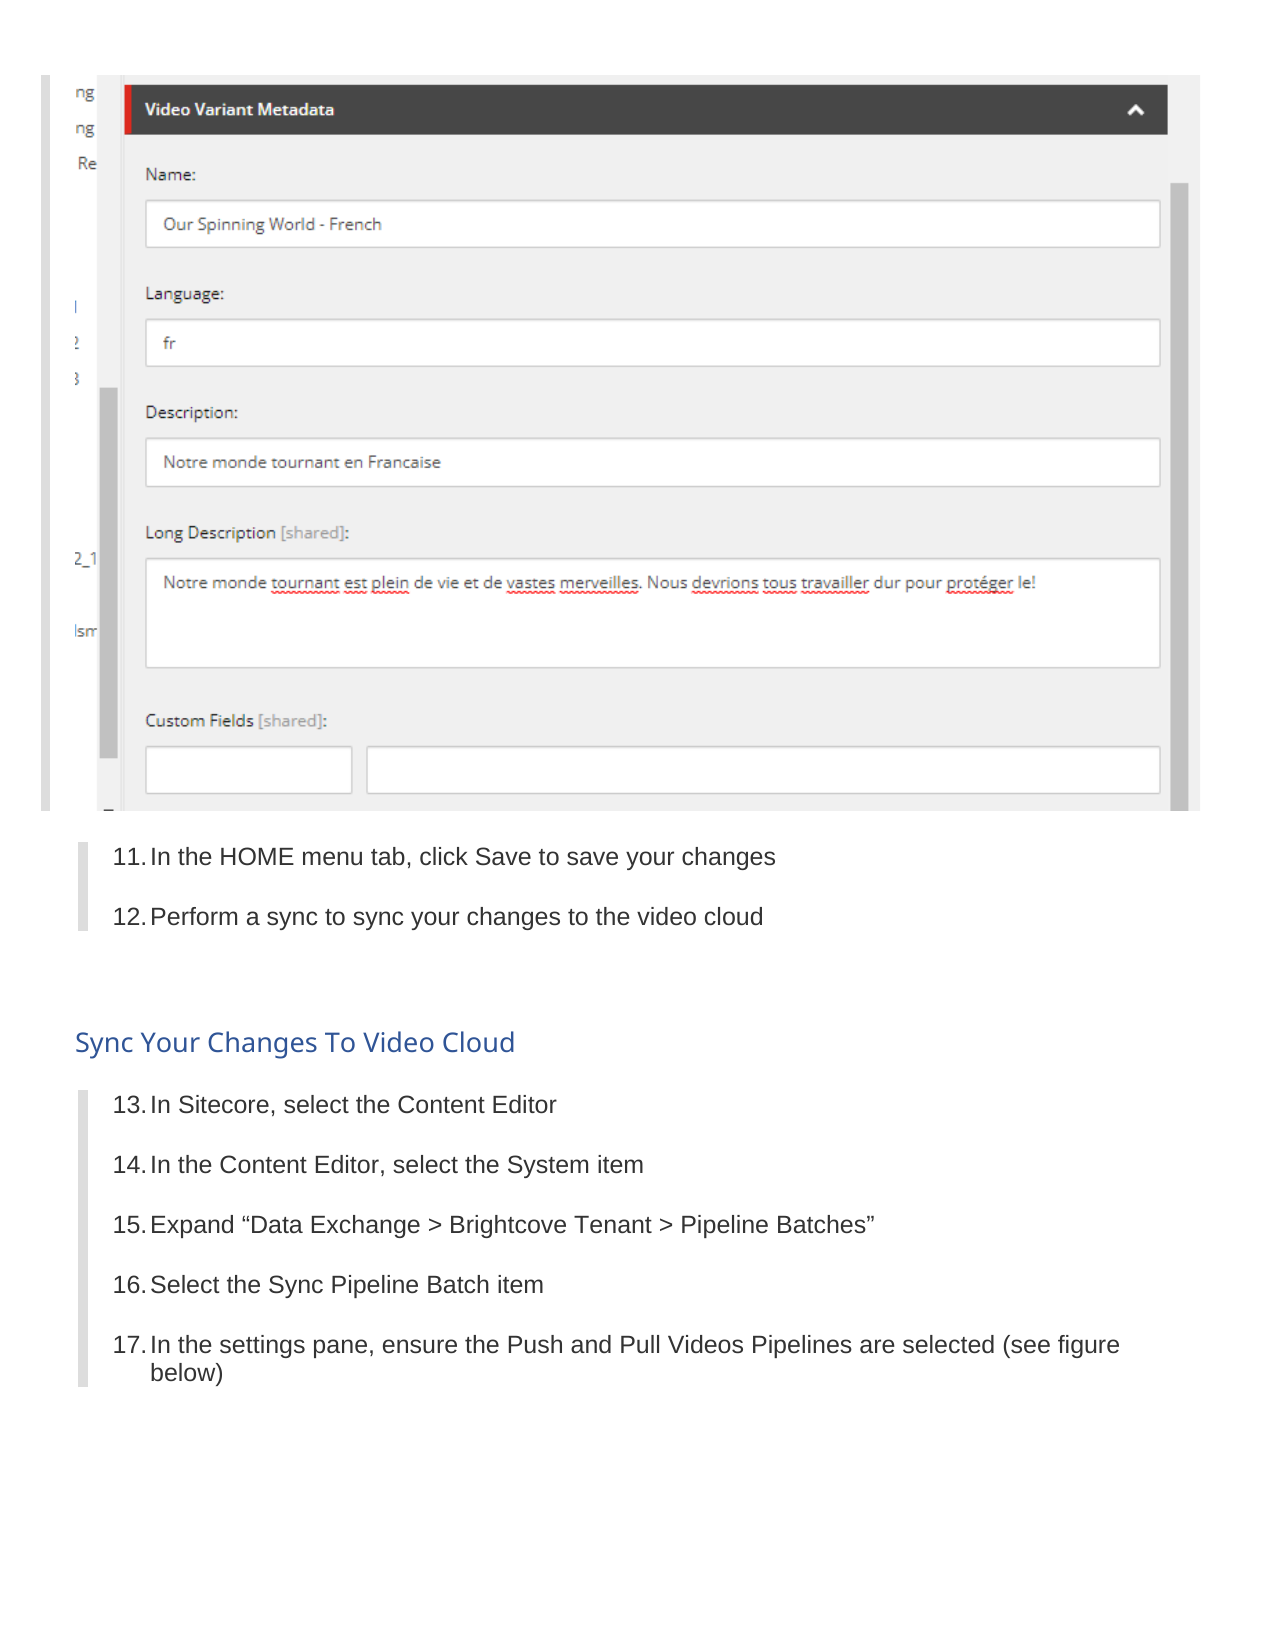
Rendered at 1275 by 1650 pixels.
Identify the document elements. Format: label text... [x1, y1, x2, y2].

list Select the Sync Pipeline Batch item [88, 1270, 1200, 1298]
list In the Content Editor, select the System item [88, 1150, 1200, 1178]
list Expand “Data Exchange > Brightcove Tenant > Pipeline Batches” [88, 1210, 1200, 1238]
list In Sitecore, select the Content Editor [88, 1090, 1200, 1118]
subtitle Sync Your Changes To Video Cloud [75, 1024, 1200, 1061]
list In the HOME menu tab, click Save to save your changes [88, 842, 1200, 871]
picture [75, 75, 1200, 811]
list Perform a sync to sync your changes to the video cloud [88, 902, 1200, 931]
list In the settings pane, ensure the Push and Pull Videos Pipelines are selected (see figure below) [88, 1330, 1200, 1387]
